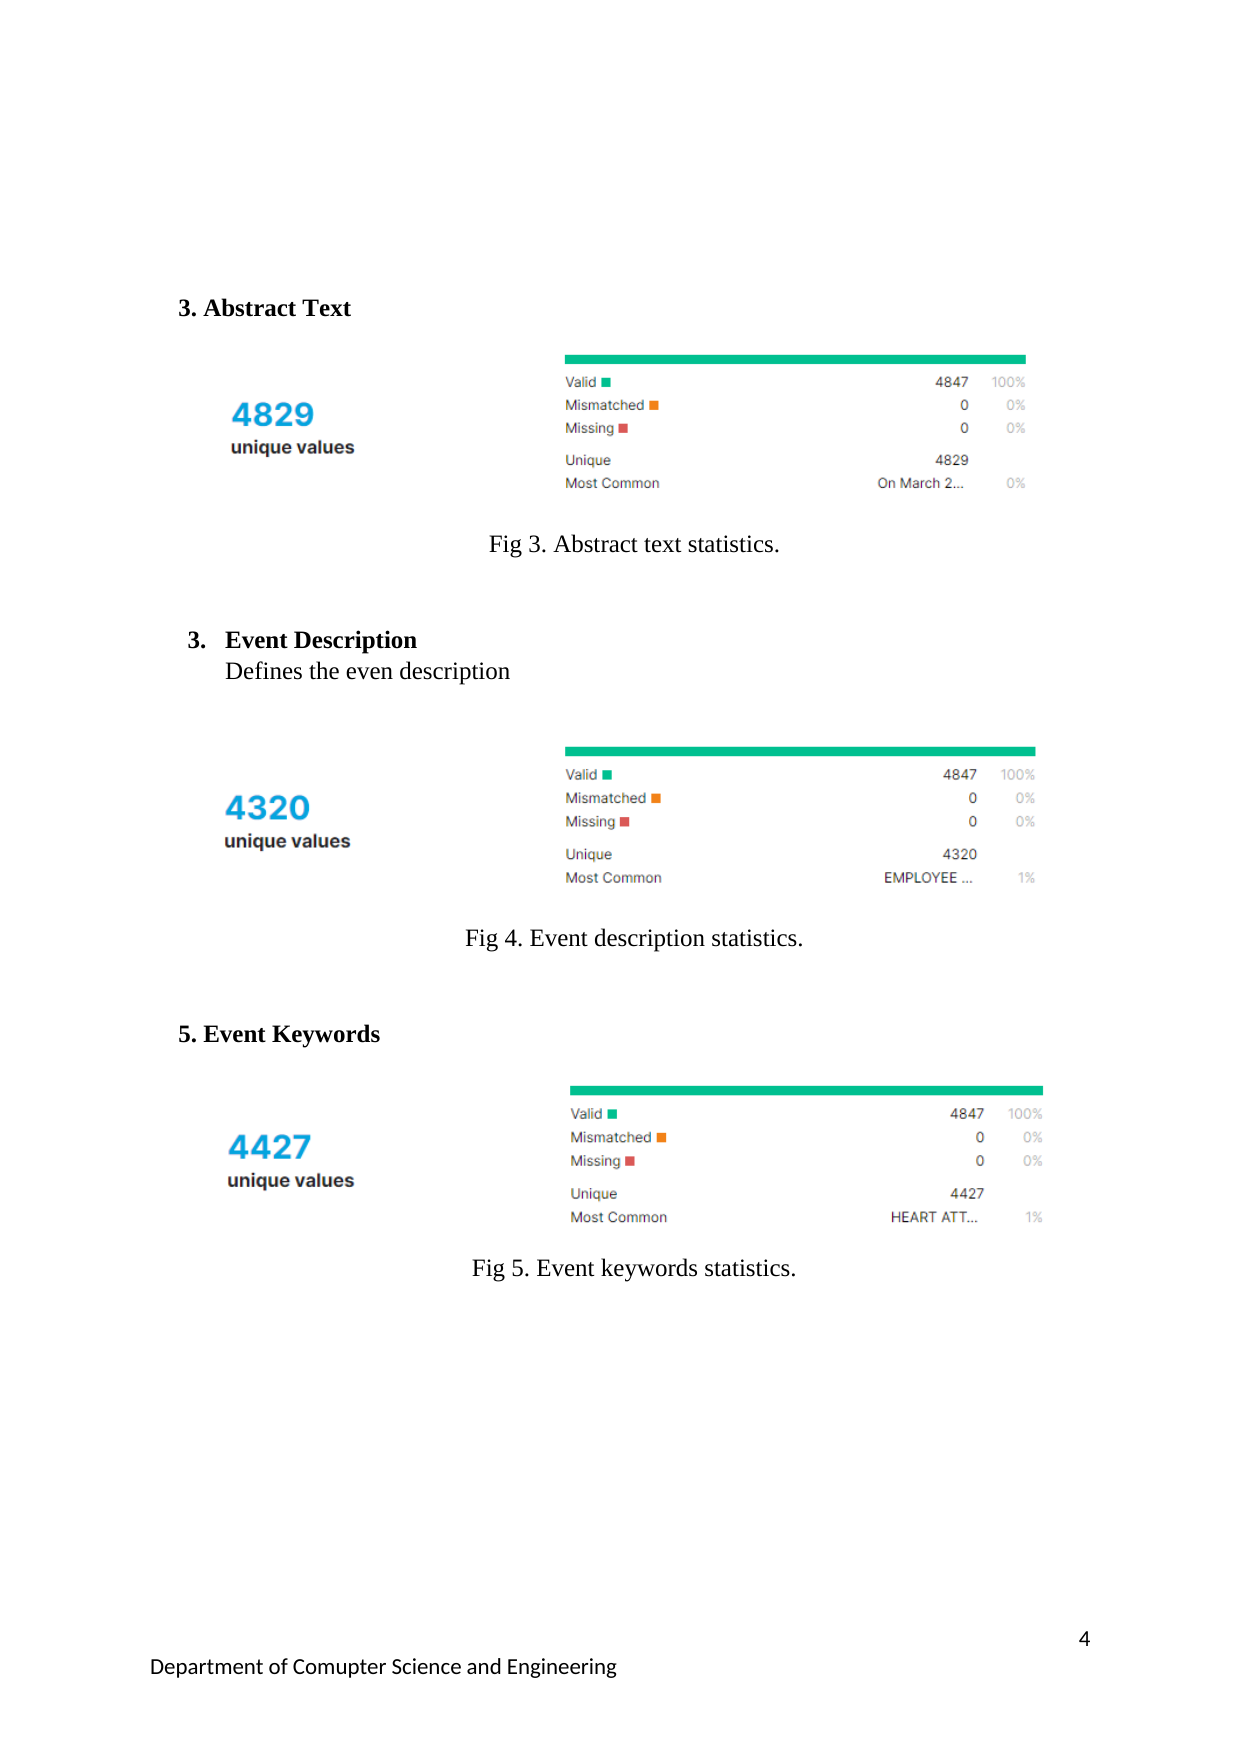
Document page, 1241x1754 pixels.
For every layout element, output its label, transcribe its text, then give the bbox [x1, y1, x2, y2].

picture [205, 1066, 1063, 1234]
text 5. Event Keywords [178, 1019, 1090, 1047]
list Event Description [187, 625, 1090, 654]
text 3. Abstract Text [178, 293, 1090, 322]
text Fig 3. Abstract text statistics. [178, 529, 1090, 558]
list Defines the even description [225, 656, 1090, 685]
picture [225, 340, 1043, 511]
text Fig 4. Event description statistics. [178, 923, 1090, 952]
picture [216, 734, 1053, 905]
text Fig 5. Event keywords statistics. [178, 1253, 1090, 1281]
